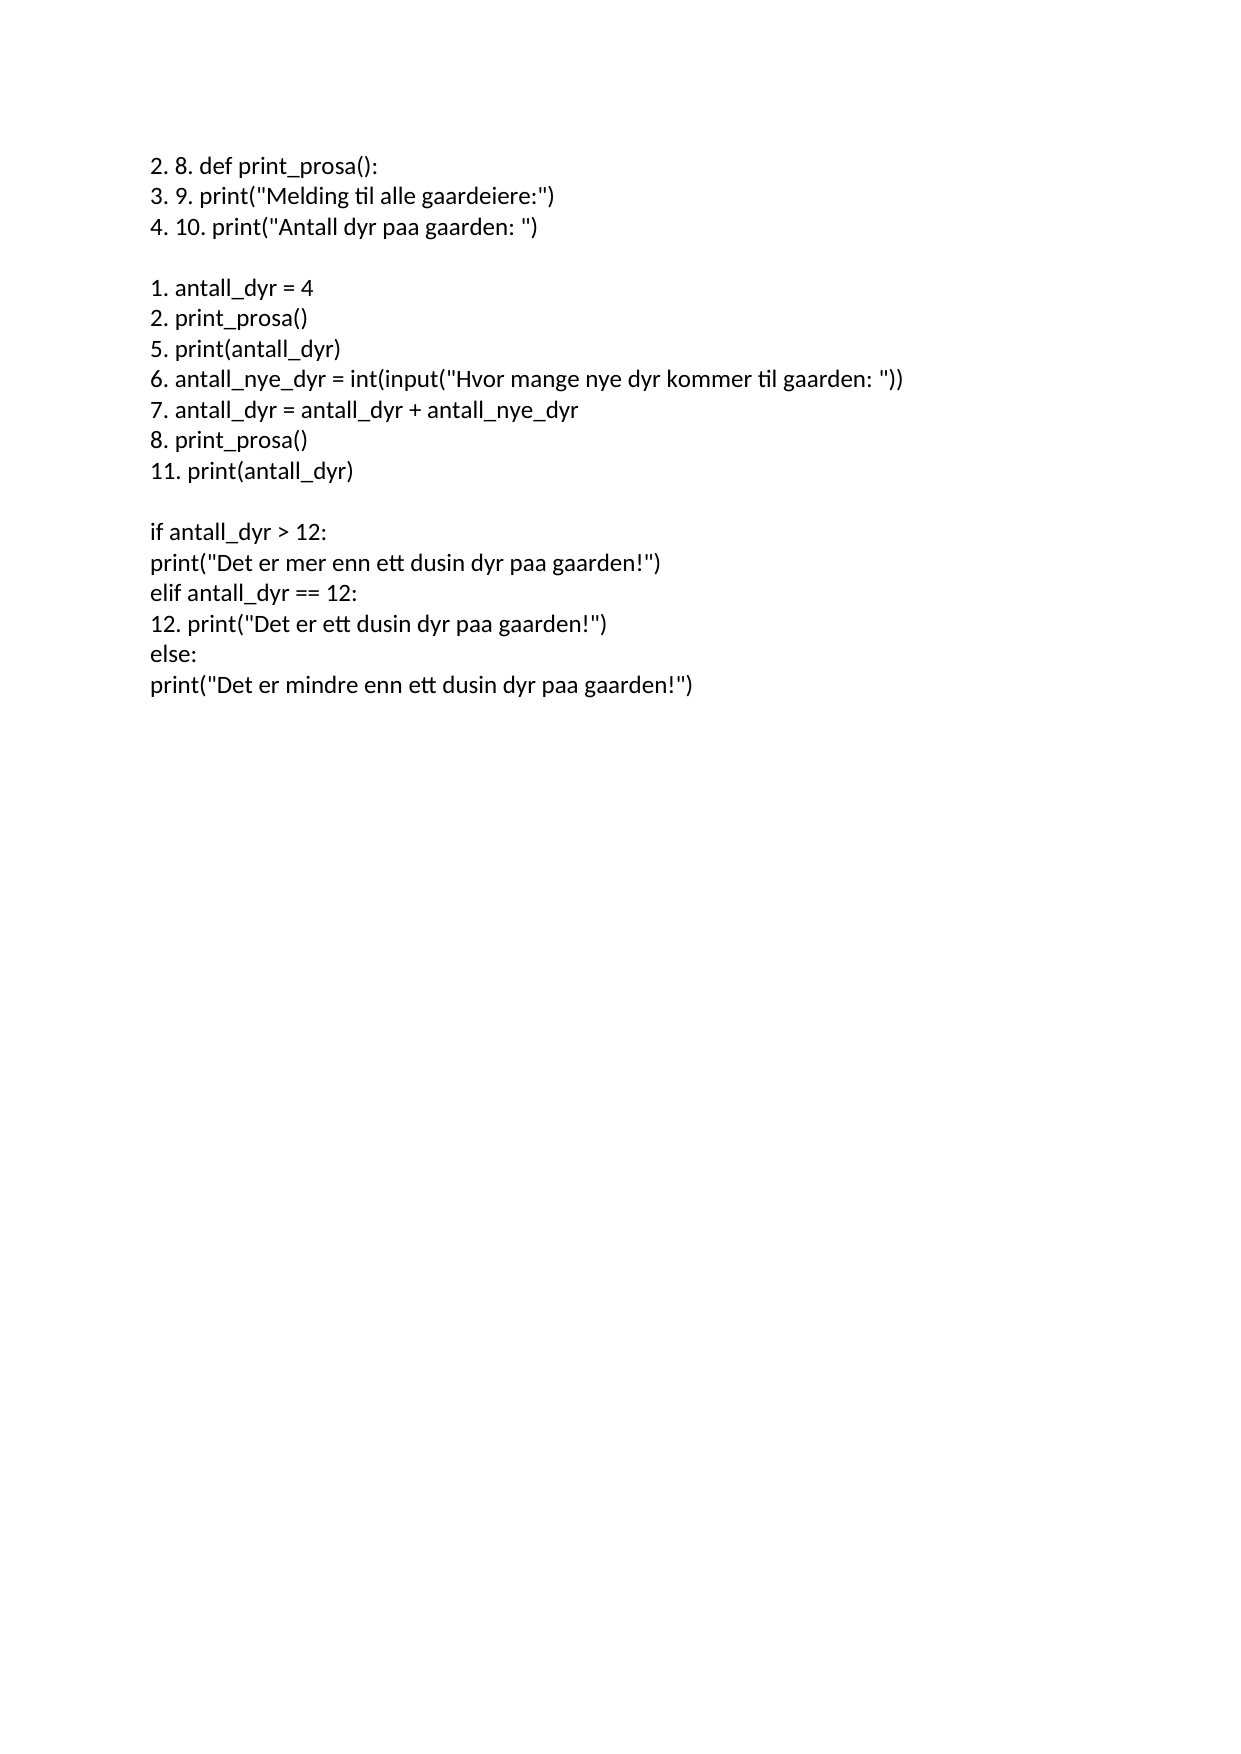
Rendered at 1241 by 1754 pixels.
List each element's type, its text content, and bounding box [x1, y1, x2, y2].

text 2. 8. def print_prosa(): [150, 150, 1090, 181]
text 12. print("Det er ett dusin dyr paa gaarden!") [150, 608, 1090, 638]
text 11. print(antall_dyr) [150, 455, 1090, 486]
text print("Det er mindre enn ett dusin dyr paa gaarden!") [150, 669, 1090, 699]
text 6. antall_nye_dyr = int(input("Hvor mange nye dyr kommer til gaarden: ")) [150, 364, 1090, 394]
text 3. 9. print("Melding til alle gaardeiere:") [150, 181, 1090, 211]
text 4. 10. print("Antall dyr paa gaarden: ") [150, 211, 1090, 242]
text 8. print_prosa() [150, 425, 1090, 455]
text 5. print(antall_dyr) [150, 333, 1090, 364]
text elif antall_dyr == 12: [150, 577, 1090, 608]
text print("Det er mer enn ett dusin dyr paa gaarden!") [150, 547, 1090, 577]
text 7. antall_dyr = antall_dyr + antall_nye_dyr [150, 394, 1090, 425]
text 2. print_prosa() [150, 303, 1090, 333]
text else: [150, 638, 1090, 669]
text if antall_dyr > 12: [150, 516, 1090, 547]
text 1. antall_dyr = 4 [150, 272, 1090, 303]
